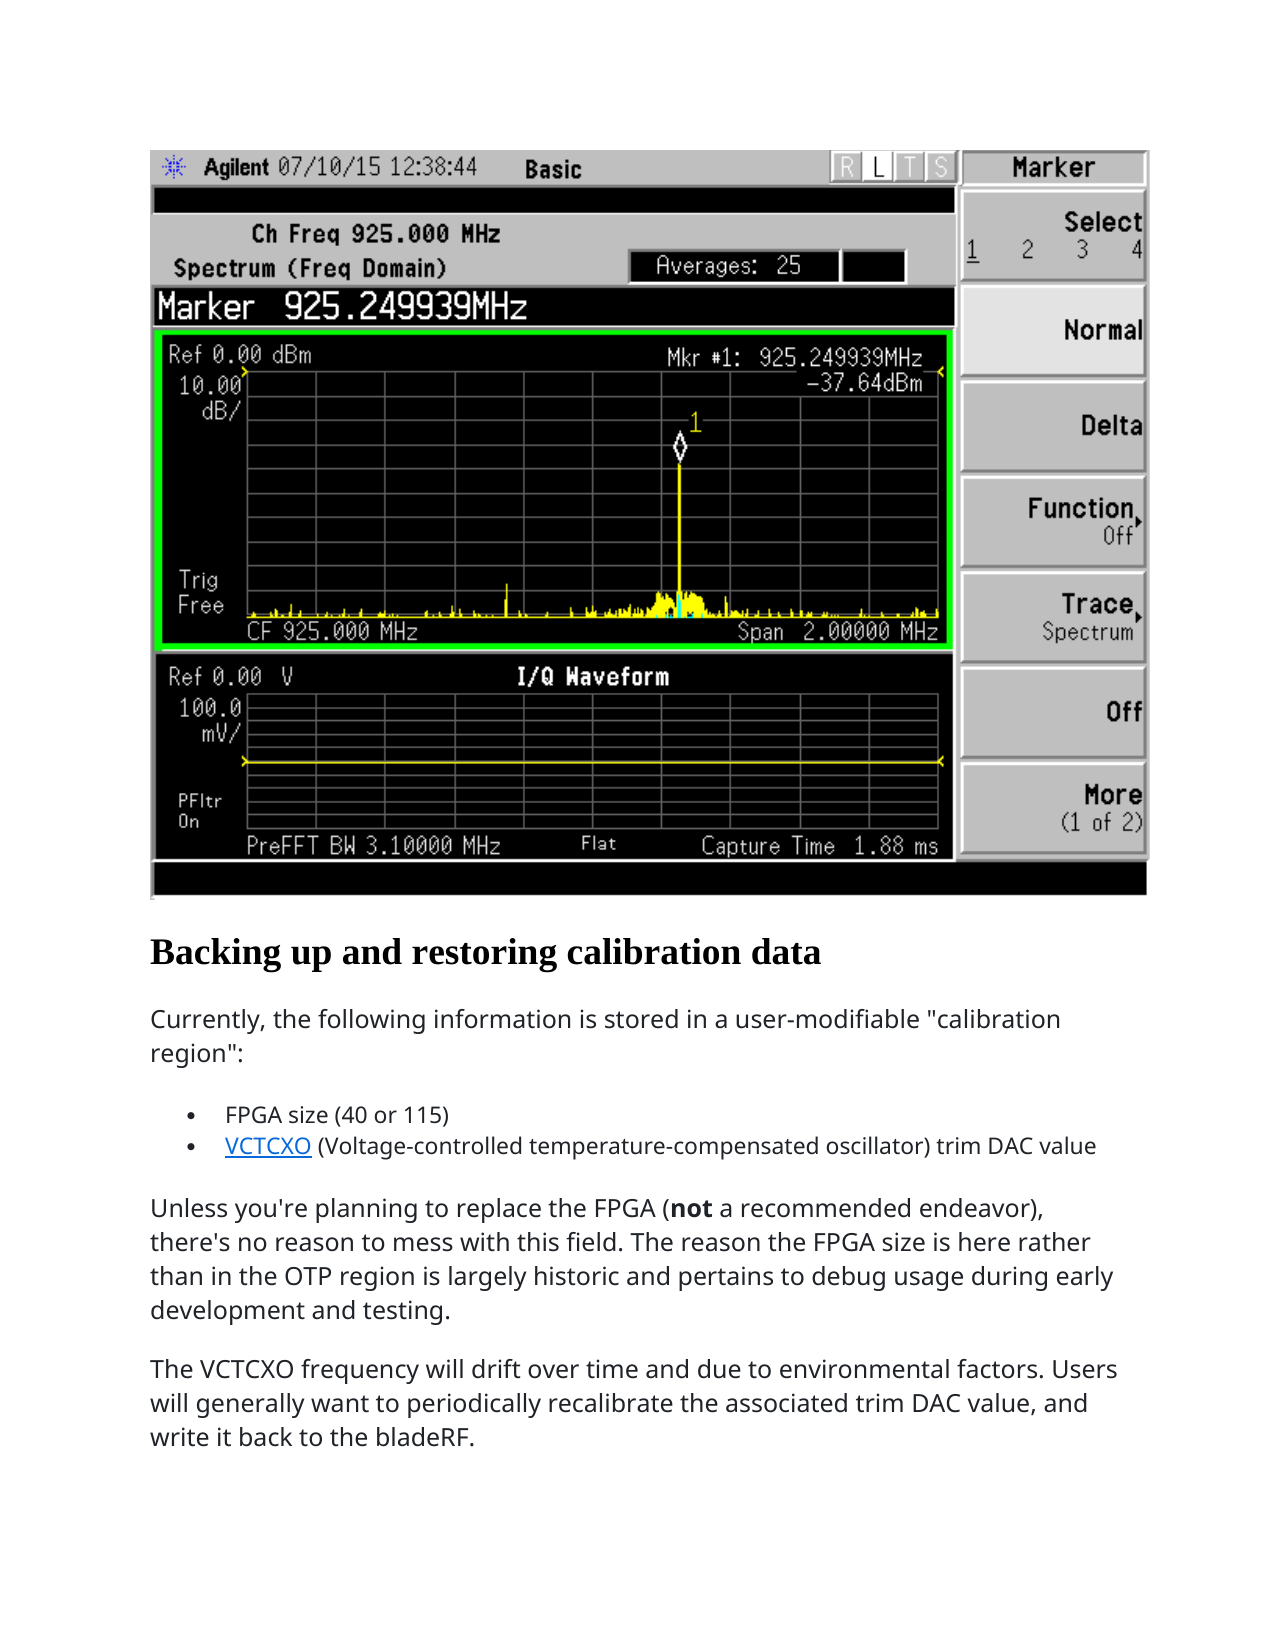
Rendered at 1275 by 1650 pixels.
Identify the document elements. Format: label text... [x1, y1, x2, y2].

text Unless you're planning to replace the FPGA (not a recommended endeavor), there's no reason to mess with this field. The reason the FPGA size is here rather than in the OTP region is largely historic and pertains to debug usage during early development and testing. [150, 1190, 1125, 1327]
subtitle Backing up and restoring calibration data [150, 929, 1125, 972]
list FPGA size (40 or 115) [187, 1099, 1125, 1130]
text The VCTCXO frequency will drift over time and due to environmental factors. Users will generally want to periodically recalibrate the associated trim DAC value, and write it back to the bladeRF. [150, 1352, 1125, 1454]
list VCTCXO (Voltage-controlled temperature-compensated oscillator) trim DAC value [187, 1130, 1125, 1161]
text Currently, the following information is stored in a user-modifiable "calibration region": [150, 1001, 1125, 1069]
picture [150, 150, 1150, 900]
